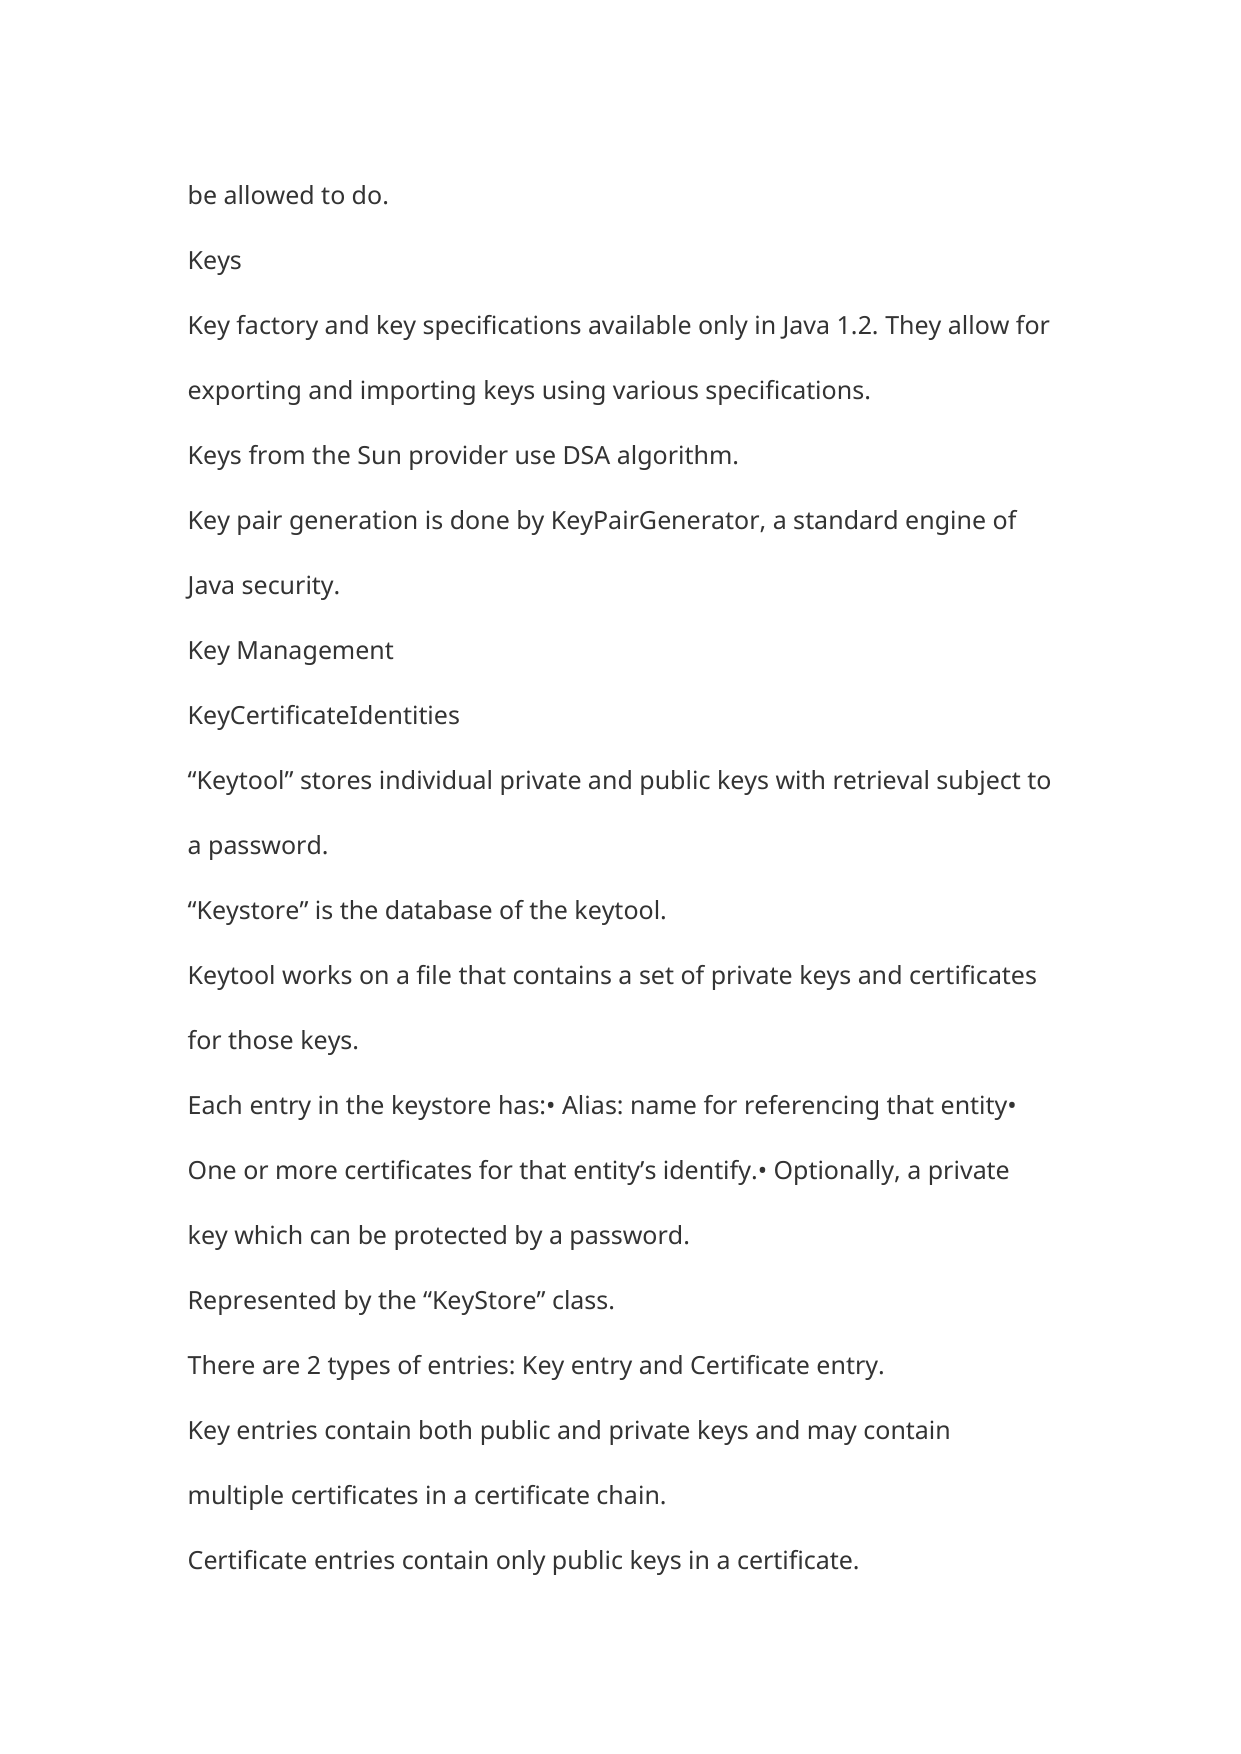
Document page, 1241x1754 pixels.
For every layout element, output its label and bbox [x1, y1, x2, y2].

text [187, 162, 1053, 1592]
